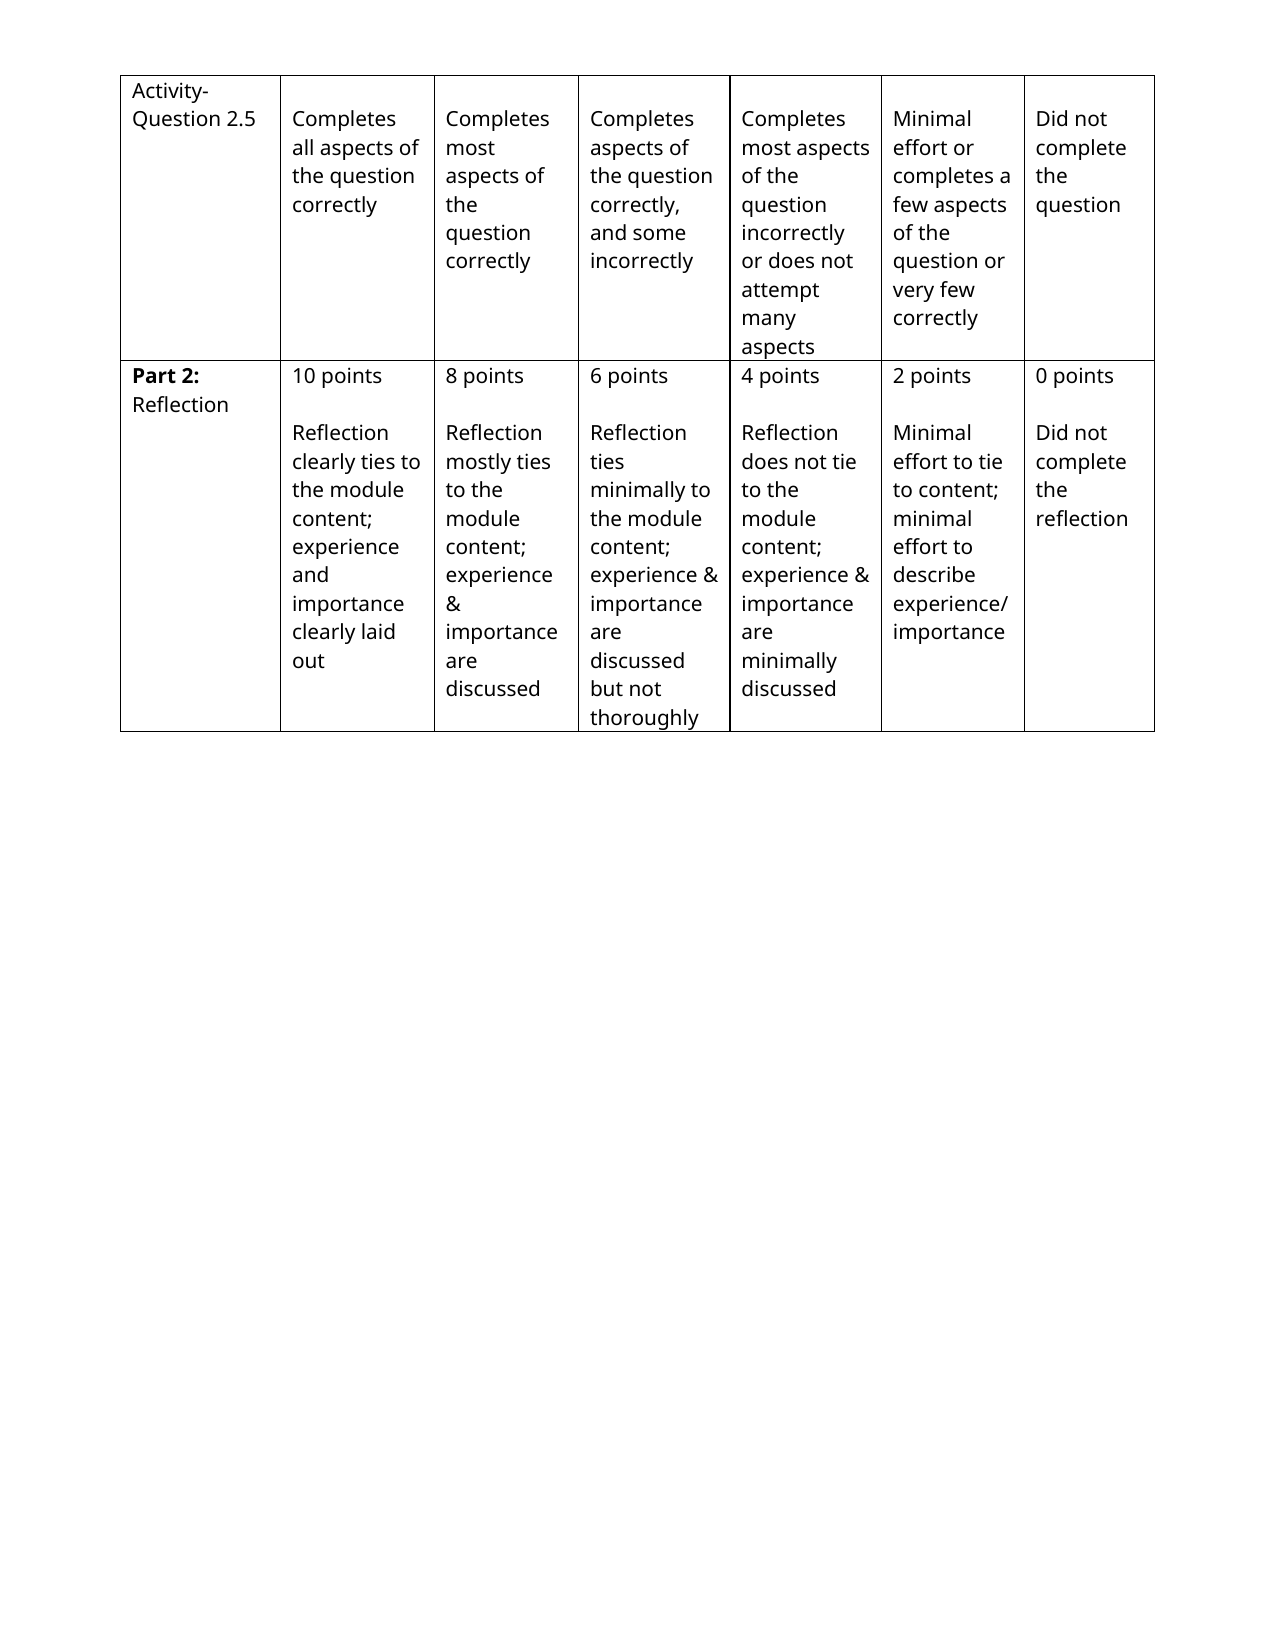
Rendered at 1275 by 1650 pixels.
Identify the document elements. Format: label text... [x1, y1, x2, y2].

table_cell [121, 76, 280, 360]
table_cell 4 points Reflection does not tie to the module content; experience & importance are minimally discussed [731, 361, 881, 731]
table_cell 6 points Reflection ties minimally to the module content; experience & importance are discussed but not thoroughly [579, 361, 729, 731]
table_cell 8 points Reflection mostly ties to the module content; experience & importance are discussed [435, 361, 578, 731]
table_cell 2 points Minimal effort to tie to content; minimal effort to describe experience/ importance [882, 361, 1024, 731]
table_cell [731, 76, 881, 360]
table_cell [281, 76, 434, 360]
table_cell Part 2: Reflection [121, 361, 280, 731]
table_cell 10 points Reflection clearly ties to the module content; experience and importance clearly laid out [281, 361, 434, 731]
table_cell 0 points Did not complete the reflection [1025, 361, 1154, 731]
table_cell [1025, 76, 1154, 360]
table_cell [435, 76, 578, 360]
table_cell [579, 76, 729, 360]
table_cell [882, 76, 1024, 360]
